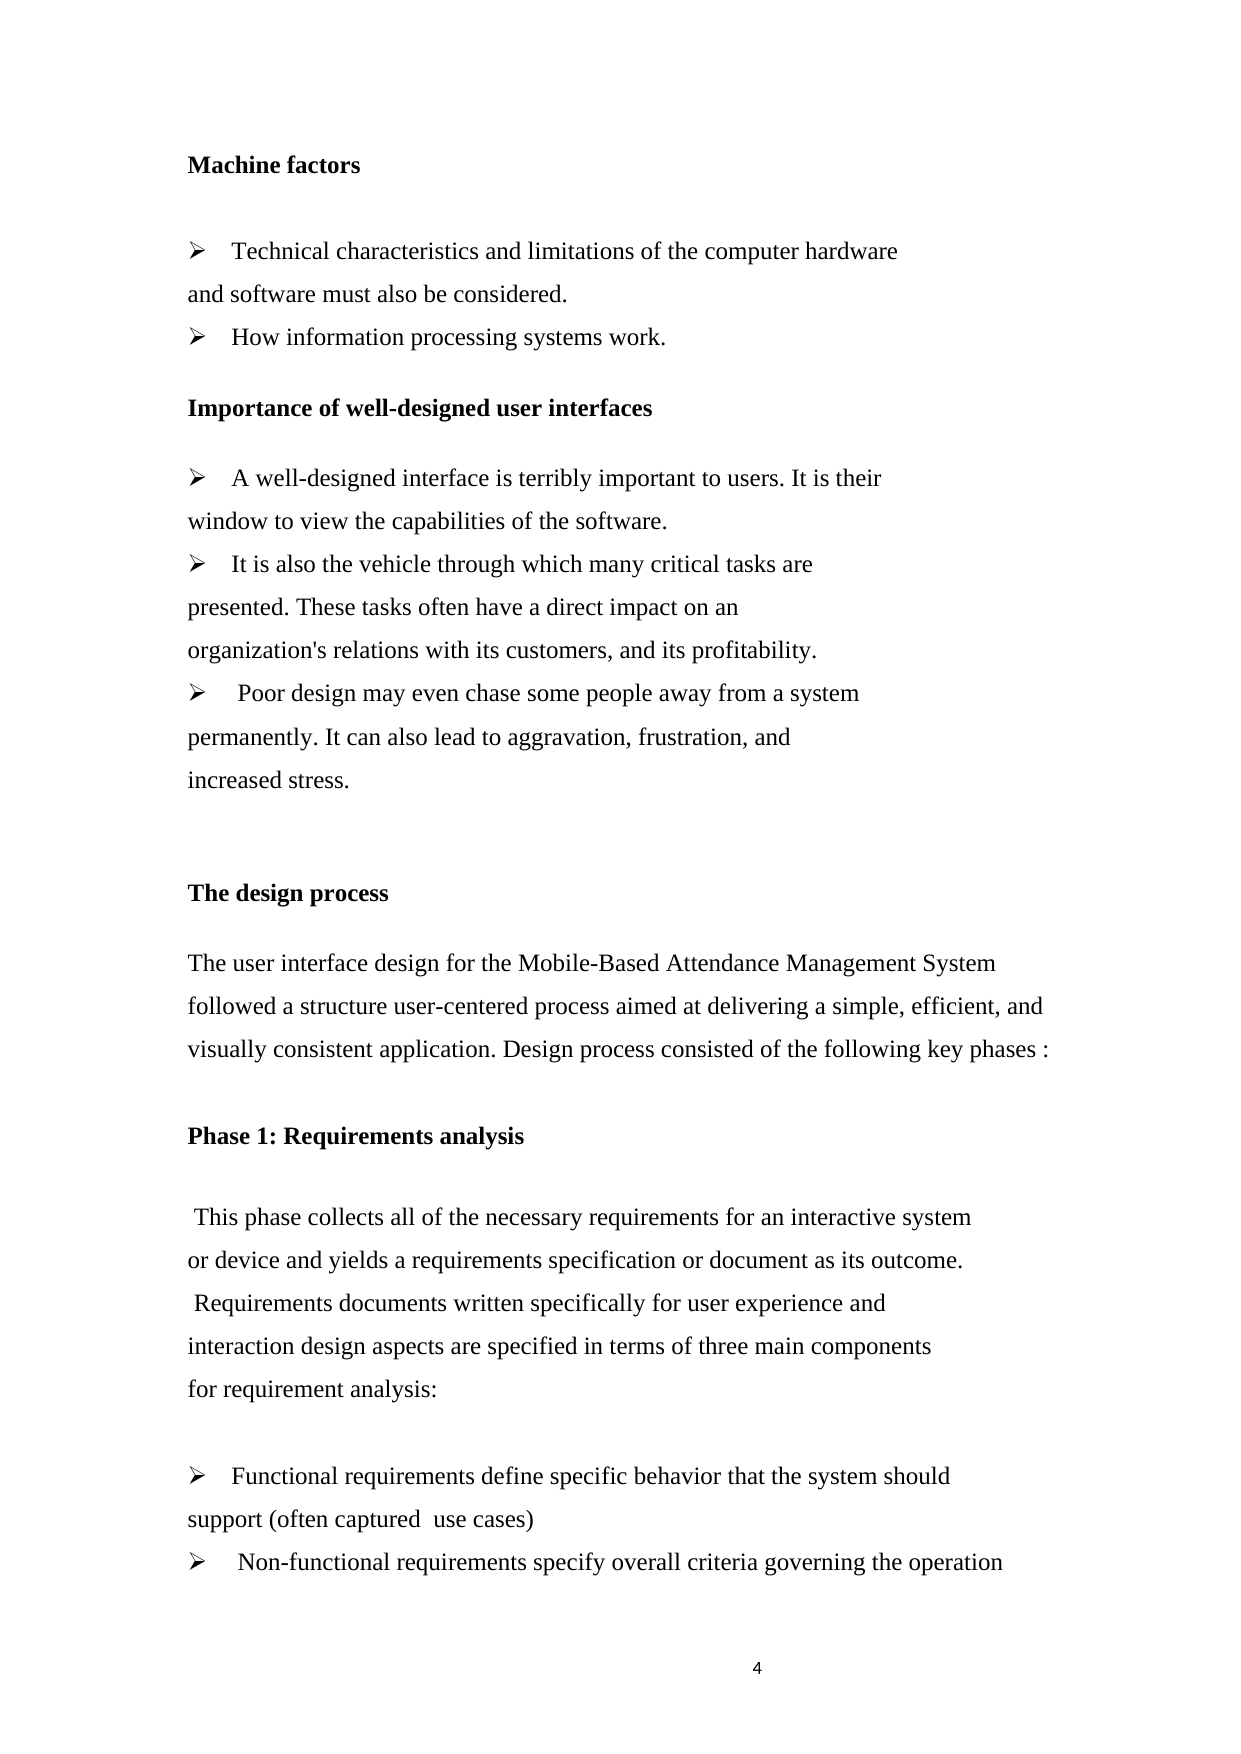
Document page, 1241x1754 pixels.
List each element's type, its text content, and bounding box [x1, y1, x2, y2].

text This phase collects all of the necessary requirements for an interactive system [187, 1202, 1053, 1231]
list How information processing systems work. [187, 322, 1053, 351]
text Phase 1: Requirements analysis [187, 1121, 1053, 1149]
text support (often captured use cases) [187, 1504, 1053, 1533]
text The user interface design for the Mobile-Based Attendance Management System followed a structure user-centered process aimed at delivering a simple, efficient, and visually consistent application. Design process consisted of the following key phases : [187, 948, 1053, 1063]
list Technical characteristics and limitations of the computer hardware [187, 236, 1053, 265]
text presented. These tasks often have a direct impact on an [187, 592, 1053, 621]
text interaction design aspects are specified in terms of three main components [187, 1331, 1053, 1360]
list Non-functional requirements specify overall criteria governing the operation [187, 1547, 1053, 1576]
text for requirement analysis: [187, 1374, 1053, 1403]
subtitle The design process [187, 878, 1053, 907]
text increased stress. [187, 765, 1053, 793]
text Machine factors [187, 150, 1053, 179]
text and software must also be considered. [187, 279, 1053, 308]
list It is also the vehicle through which many critical tasks are [187, 549, 1053, 578]
subtitle Importance of well-designed user interfaces [187, 393, 1053, 421]
text or device and yields a requirements specification or document as its outcome. [187, 1245, 1053, 1274]
list Functional requirements define specific behavior that the system should [187, 1461, 1053, 1489]
list A well-designed interface is terribly important to users. It is their [187, 463, 1053, 492]
text Requirements documents written specifically for user experience and [187, 1288, 1053, 1317]
list Poor design may even chase some people away from a system [187, 678, 1053, 707]
text window to view the capabilities of the software. [187, 506, 1053, 535]
text organization's relations with its customers, and its profitability. [187, 635, 1053, 664]
text permanently. It can also lead to aggravation, frustration, and [187, 722, 1053, 750]
